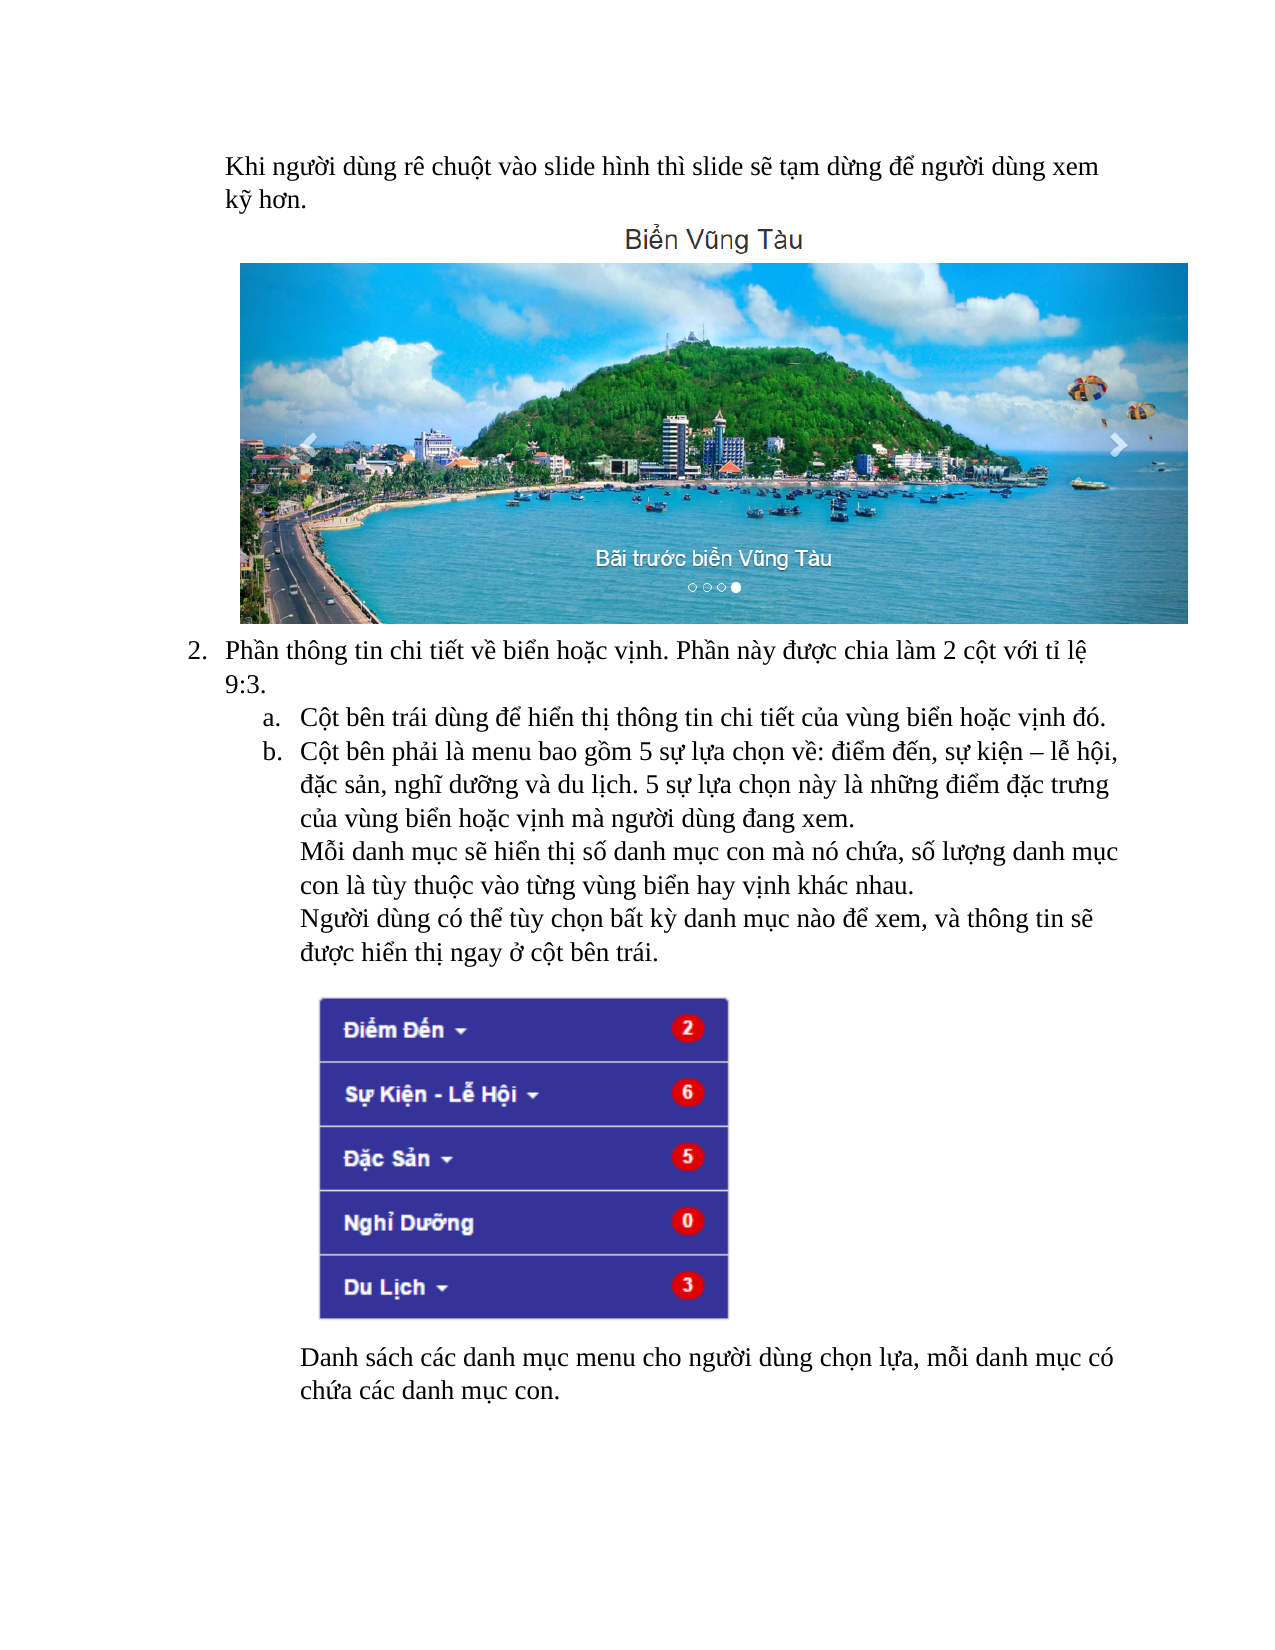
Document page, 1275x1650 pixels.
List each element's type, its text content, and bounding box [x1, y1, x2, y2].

picture [300, 969, 747, 1339]
list Người dùng có thể tùy chọn bất kỳ danh mục nào để xem, và thông tin sẽ được hiển thị ngay ở cột bên trái. [300, 902, 1125, 967]
list Danh sách các danh mục menu cho người dùng chọn lựa, mỗi danh mục có chứa các danh mục con. [300, 1341, 1125, 1405]
list Cột bên trái dùng để hiển thị thông tin chi tiết của vùng biển hoặc vịnh đó. [262, 701, 1125, 732]
list Cột bên phải là menu bao gồm 5 sự lựa chọn về: điểm đến, sự kiện – lễ hội, đặc sản, nghĩ dưỡng và du lịch. 5 sự lựa chọn này là những điểm đặc trưng của vùng biển hoặc vịnh mà người dùng đang xem. [262, 735, 1125, 833]
picture [225, 217, 1200, 632]
list Mỗi danh mục sẽ hiển thị số danh mục con mà nó chứa, số lượng danh mục con là tùy thuộc vào từng vùng biển hay vịnh khác nhau. [300, 835, 1125, 900]
list Khi người dùng rê chuột vào slide hình thì slide sẽ tạm dừng để người dùng xem kỹ hơn. [225, 150, 1125, 215]
list Phần thông tin chi tiết về biển hoặc vịnh. Phần này được chia làm 2 cột với tỉ lệ 9:3. [187, 634, 1125, 699]
